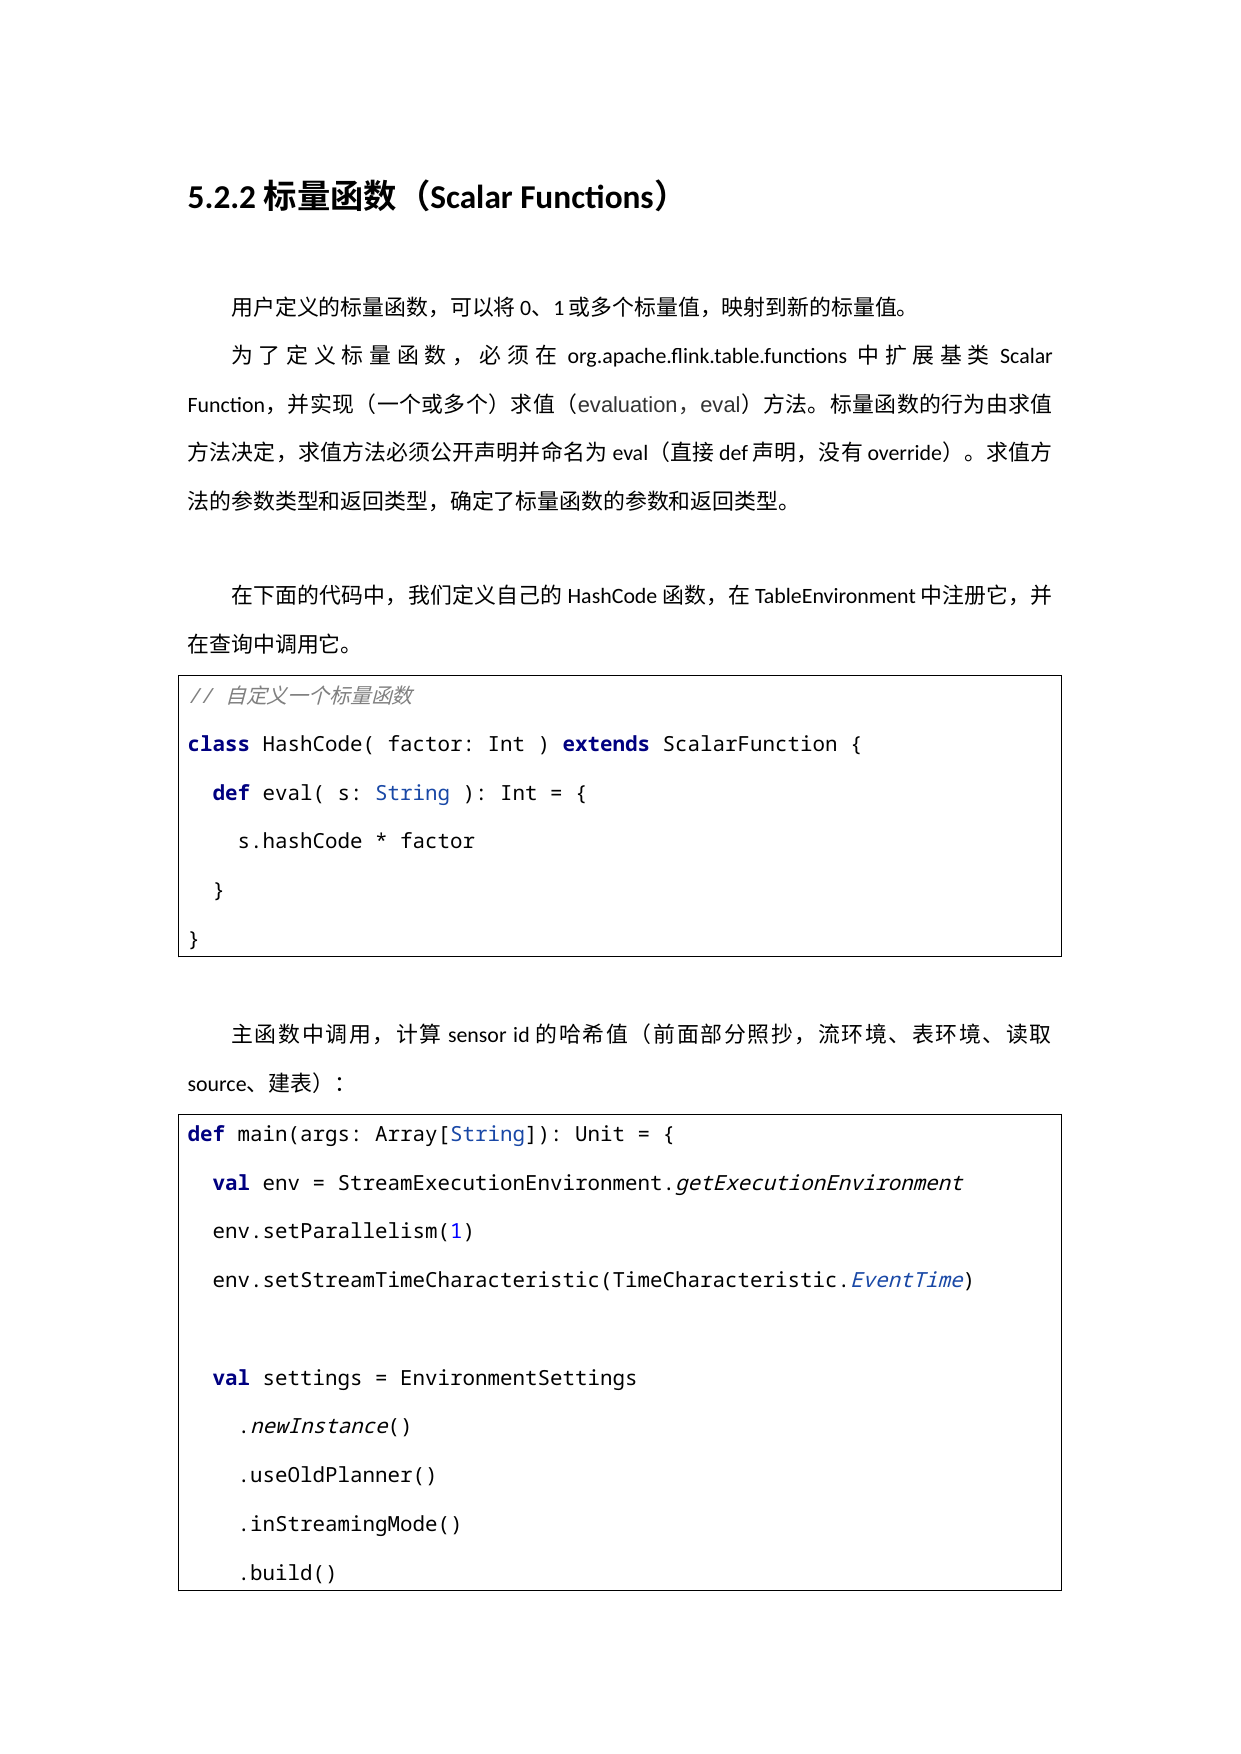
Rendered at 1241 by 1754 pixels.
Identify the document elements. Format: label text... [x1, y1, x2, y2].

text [179, 1115, 1061, 1590]
text 为了定义标量函数，必须在org.apache.flink.table.functions中扩展基类Scalar Function，并实现（一个或多个）求值（evaluation，eval）方法。标量函数的行为由求值方法决定，求值方法必须公开声明并命名为eval（直接def声明，没有override）。求值方法的参数类型和返回类型，确定了标量函数的参数和返回类型。 [187, 337, 1053, 516]
text 在下面的代码中，我们定义自己的HashCode函数，在TableEnvironment中注册它，并在查询中调用它。 [187, 578, 1053, 659]
text // 自定义一个标量函数 class HashCode( factor: Int ) extends ScalarFunction { def eval( s: String ): Int = { s.hashCode * factor } } [179, 676, 1061, 956]
subtitle 5.2.2 标量函数（Scalar Functions） [187, 162, 1053, 227]
text 主函数中调用，计算sensor id的哈希值（前面部分照抄，流环境、表环境、读取source、建表）： [187, 1017, 1053, 1098]
text 用户定义的标量函数，可以将0、1或多个标量值，映射到新的标量值。 [187, 289, 1053, 322]
